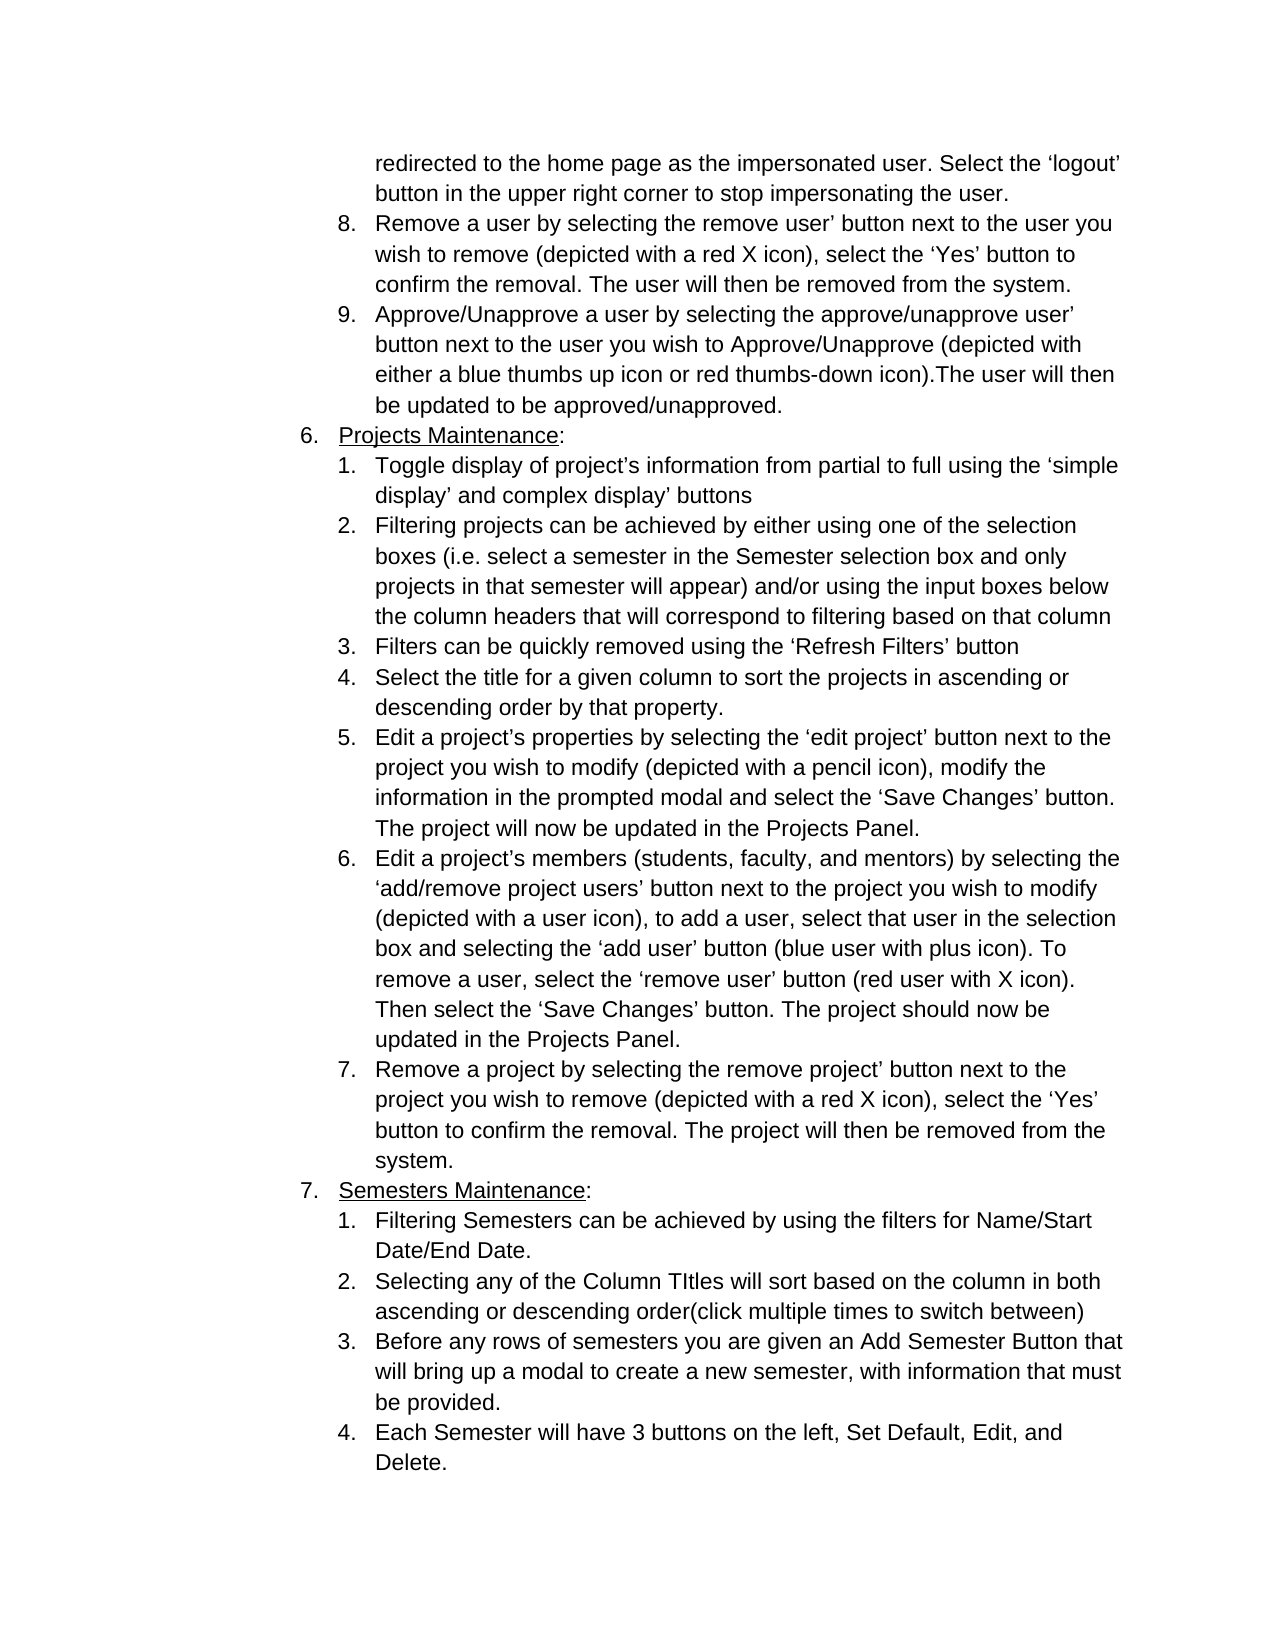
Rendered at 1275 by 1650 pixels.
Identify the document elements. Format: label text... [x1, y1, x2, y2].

list Toggle display of project’s information from partial to full using the ‘simple display’ and complex display’ buttons [337, 452, 1125, 509]
list Filters can be quickly removed using the ‘Refresh Filters’ button [337, 633, 1125, 660]
list Select the title for a given column to sort the projects in ascending or descending order by that property. [337, 663, 1125, 720]
text 6. Projects Maintenance: [150, 422, 1125, 448]
list Remove a user by selecting the remove user’ button next to the user you wish to remove (depicted with a red X icon), select the ‘Yes’ button to confirm the removal. The user will then be removed from the system. [337, 210, 1125, 297]
list Remove a project by selecting the remove project’ button next to the project you wish to remove (depicted with a red X icon), select the ‘Yes’ button to confirm the removal. The project will then be removed from the system. [337, 1056, 1125, 1173]
list Filtering projects can be achieved by either using one of the selection boxes (i.e. select a semester in the Semester selection box and only projects in that semester will appear) and/or using the input boxes below the column headers that will correspond to filtering based on that column [337, 512, 1125, 629]
list Edit a project’s members (students, faculty, and mentors) by selecting the ‘add/remove project users’ button next to the project you wish to modify (depicted with a user icon), to add a user, select that user in the selection box and selecting the ‘add user’ button (blue user with plus icon). To remove a user, select the ‘remove user’ button (red user with X icon). Then select the ‘Save Changes’ button. The project should now be updated in the Projects Panel. [337, 845, 1125, 1052]
list Before any rows of semesters you are given an Add Semester Button that will bring up a modal to create a new semester, with information that must be provided. [337, 1328, 1125, 1415]
text 7. Semesters Maintenance: [225, 1177, 1125, 1203]
list Filtering Semesters can be achieved by using the filters for Name/Start Date/End Date. [337, 1207, 1125, 1264]
list Approve/Unapprove a user by selecting the approve/unapprove user’ button next to the user you wish to Approve/Unapprove (depicted with either a blue thumbs up icon or red thumbs-down icon).The user will then be updated to be approved/unapproved. [337, 301, 1125, 418]
list Selecting any of the Column TItles will sort based on the column in both ascending or descending order(click multiple times to switch between) [337, 1268, 1125, 1324]
list Edit a project’s properties by selecting the ‘edit project’ button next to the project you wish to modify (depicted with a pencil icon), modify the information in the prompted modal and select the ‘Save Changes’ button. The project will now be updated in the Projects Panel. [337, 724, 1125, 841]
list Each Semester will have 3 buttons on the left, Set Default, Edit, and Delete. [337, 1419, 1125, 1475]
